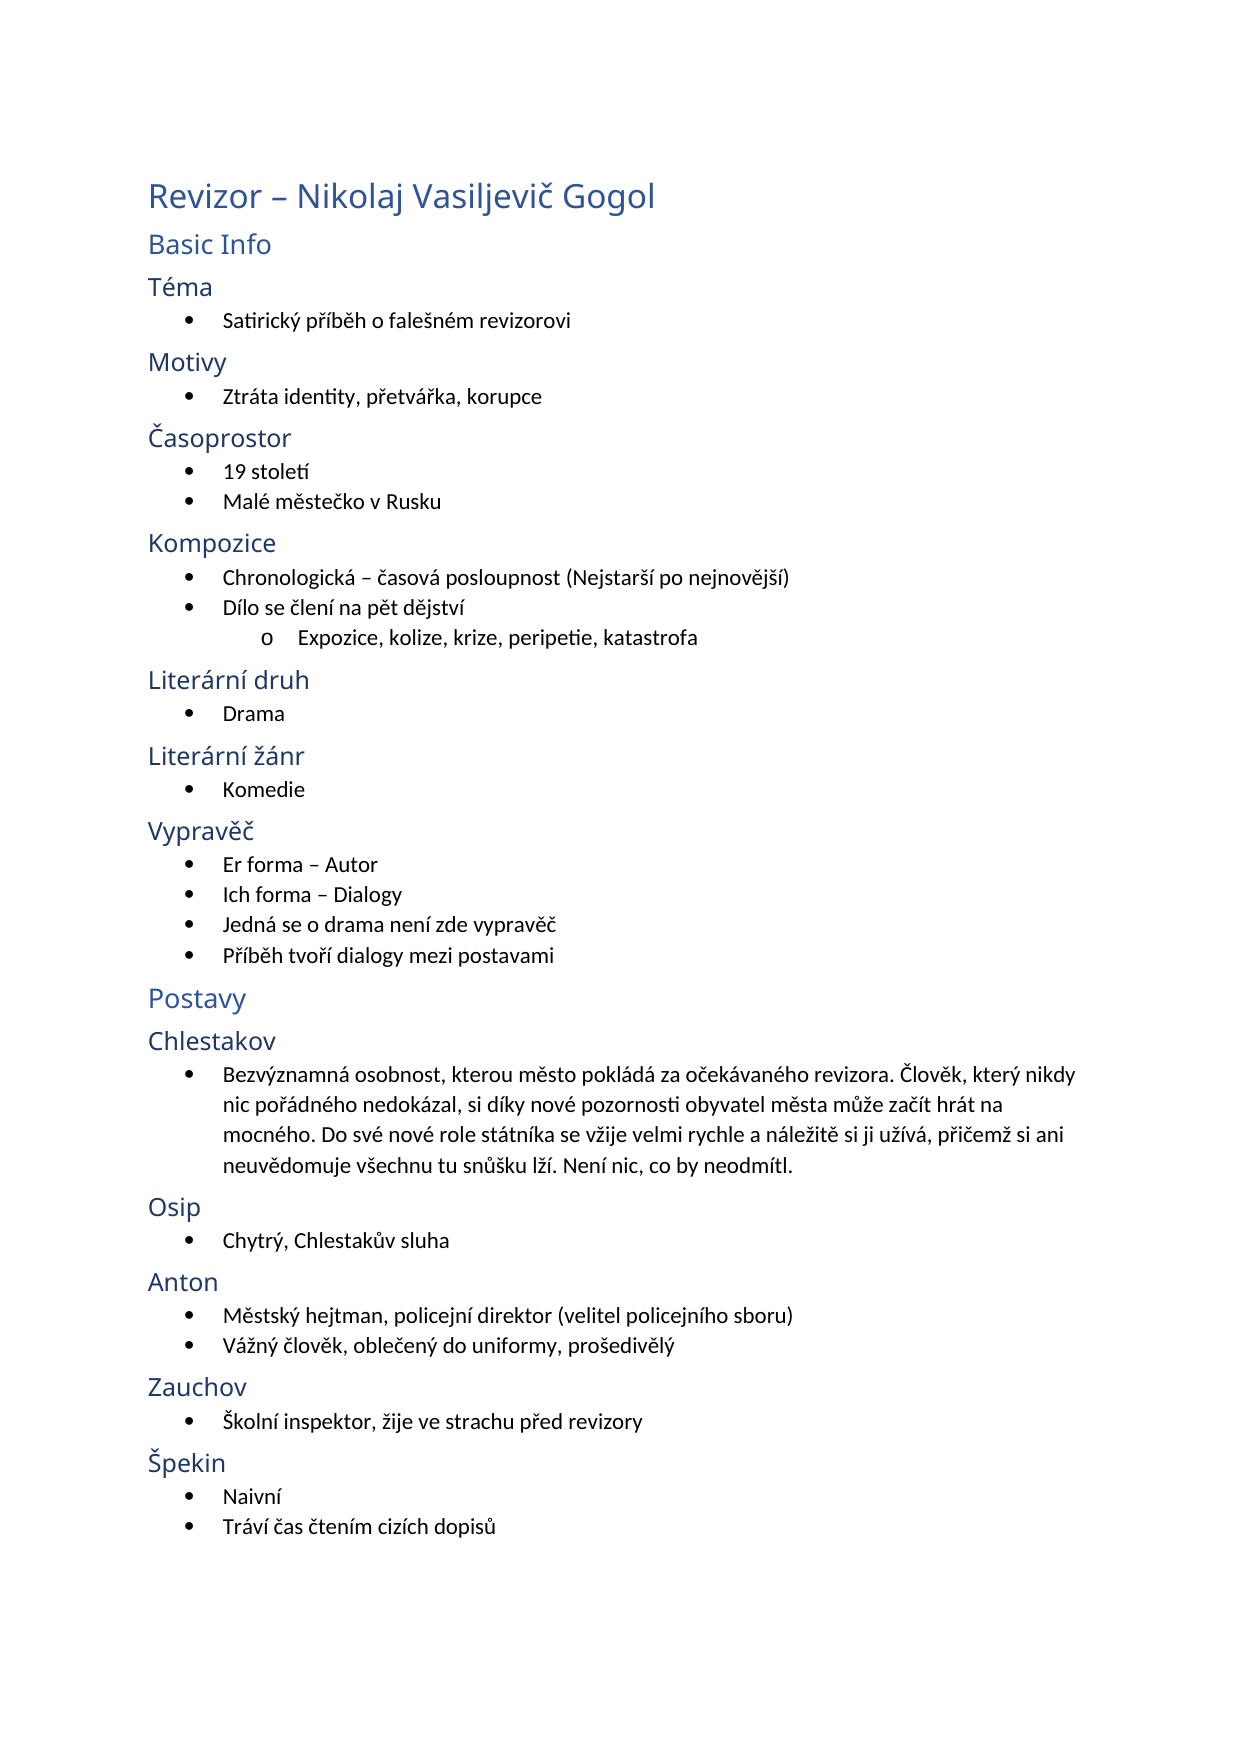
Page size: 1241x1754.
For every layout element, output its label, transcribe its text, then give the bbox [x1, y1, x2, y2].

list Jedná se o drama není zde vypravěč [185, 911, 1093, 939]
subtitle Anton [148, 1264, 1093, 1299]
list Naivní [185, 1482, 1093, 1510]
list Školní inspektor, žije ve strachu před revizory [185, 1407, 1093, 1435]
list Dílo se člení na pět dějství [185, 593, 1093, 621]
subtitle Basic Info [148, 226, 1093, 263]
subtitle Kompozice [148, 526, 1093, 560]
list Drama [185, 699, 1093, 728]
list Vážný člověk, oblečený do uniformy, prošedivělý [185, 1332, 1093, 1359]
subtitle Téma [148, 270, 1093, 304]
list Chronologická – časová posloupnost (Nejstarší po nejnovější) [185, 563, 1093, 591]
list Tráví čas čtením cizích dopisů [185, 1512, 1093, 1540]
subtitle Literární druh [148, 663, 1093, 697]
list Ich forma – Dialogy [185, 880, 1093, 908]
list Příběh tvoří dialogy mezi postavami [185, 941, 1093, 969]
subtitle Chlestakov [148, 1023, 1093, 1057]
list 19 století [185, 457, 1093, 485]
list Městský hejtman, policejní direktor (velitel policejního sboru) [185, 1301, 1093, 1329]
subtitle Špekin [148, 1445, 1093, 1479]
list Er forma – Autor [185, 850, 1093, 878]
list Komedie [185, 775, 1093, 803]
subtitle Motivy [148, 345, 1093, 379]
subtitle Osip [148, 1189, 1093, 1223]
list Ztráta identity, přetvářka, korupce [185, 382, 1093, 410]
subtitle Postavy [148, 979, 1093, 1016]
list Malé městečko v Rusku [185, 487, 1093, 515]
list Bezvýznamná osobnost, kterou město pokládá za očekávaného revizora. Člověk, který nikdy nic pořádného nedokázal, si díky nové pozornosti obyvatel města může začít hrát na mocného. Do své nové role státníka se vžije velmi rychle a náležitě si ji užívá, přičemž si ani neuvědomuje všechnu tu snůšku lží. Není nic, co by neodmítl. [185, 1060, 1093, 1179]
subtitle Vypravěč [148, 813, 1093, 847]
subtitle Literární žánr [148, 738, 1093, 772]
subtitle Zauchov [148, 1370, 1093, 1404]
subtitle Časoprostor [148, 420, 1093, 454]
list Expozice, kolize, krize, peripetie, katastrofa [260, 623, 1093, 652]
list Chytrý, Chlestakův sluha [185, 1226, 1093, 1254]
subtitle Revizor – Nikolaj Vasiljevič Gogol [148, 173, 1093, 218]
list Satirický příběh o falešném revizorovi [185, 306, 1093, 334]
